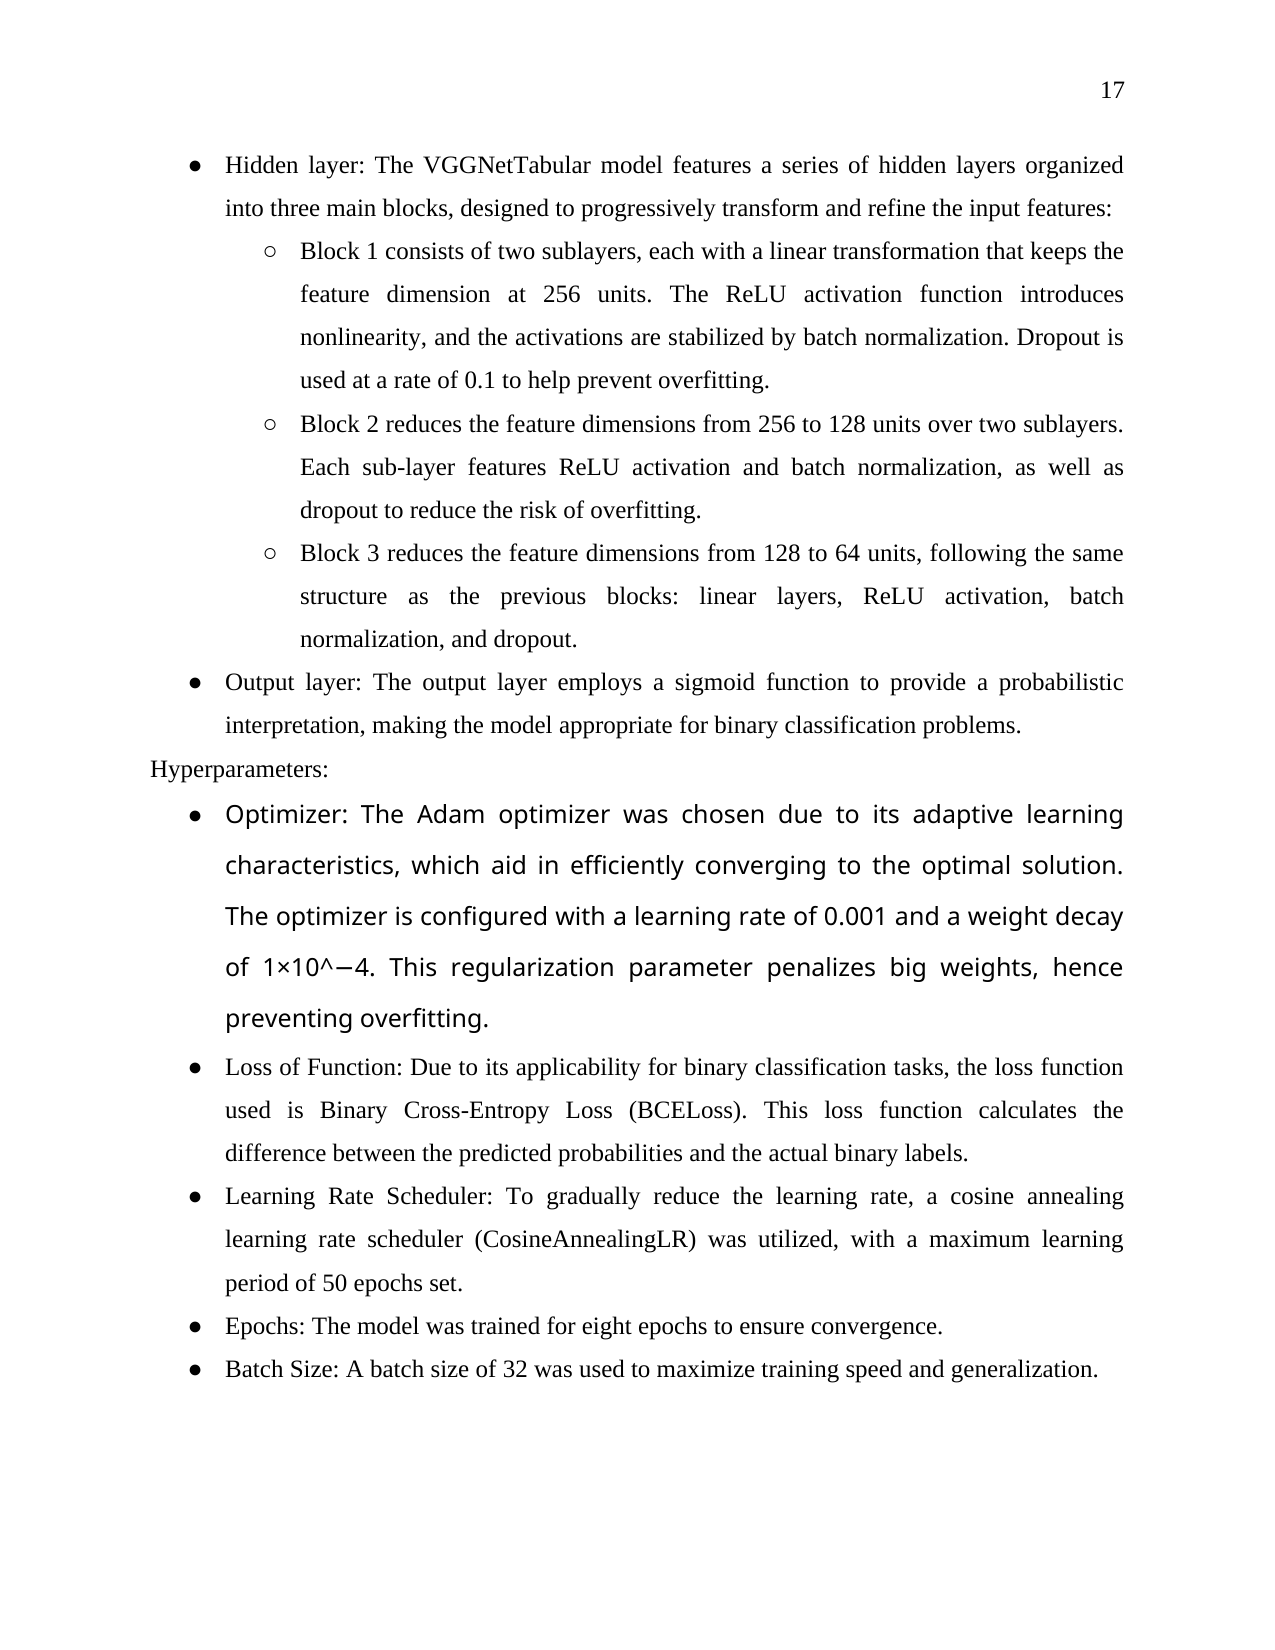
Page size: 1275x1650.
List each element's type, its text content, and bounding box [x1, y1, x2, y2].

list Block 1 consists of two sublayers, each with a linear transformation that keeps the feature dimension at 256 units. The ReLU activation function introduces nonlinearity, and the activations are stabilized by batch normalization. Dropout is used at a rate of 0.1 to help prevent overfitting. [262, 236, 1125, 394]
list Optimizer: The Adam optimizer was chosen due to its adaptive learning characteristics, which aid in efficiently converging to the optimal solution. The optimizer is configured with a learning rate of 0.001 and a weight decay of 1×10^−4. This regularization parameter penalizes big weights, hence preventing overfitting. [187, 797, 1125, 1035]
list Hidden layer: The VGGNetTabular model features a series of hidden layers organized into three main blocks, designed to progressively transform and refine the input features: [187, 150, 1125, 222]
list Epochs: The model was trained for eight epochs to ensure convergence. [187, 1311, 1125, 1339]
list Output layer: The output layer employs a sigmoid function to provide a probabilistic interpretation, making the model appropriate for binary classification problems. [187, 667, 1125, 739]
list Learning Rate Scheduler: To gradually reduce the learning rate, a cosine annealing learning rate scheduler (CosineAnnealingLR) was utilized, with a maximum learning period of 50 epochs set. [187, 1181, 1125, 1296]
list Block 2 reduces the feature dimensions from 256 to 128 units over two sublayers. Each sub-layer features ReLU activation and batch normalization, as well as dropout to reduce the risk of overfitting. [262, 409, 1125, 524]
list Batch Size: A batch size of 32 was used to maximize training speed and generalization. [187, 1354, 1125, 1383]
text Hyperparameters: [150, 754, 1125, 782]
list Block 3 reduces the feature dimensions from 128 to 64 units, following the same structure as the previous blocks: linear layers, ReLU activation, batch normalization, and dropout. [262, 538, 1125, 653]
list Loss of Function: Due to its applicability for binary classification tasks, the loss function used is Binary Cross-Entropy Loss (BCELoss). This loss function calculates the difference between the predicted probabilities and the actual binary labels. [187, 1052, 1125, 1167]
